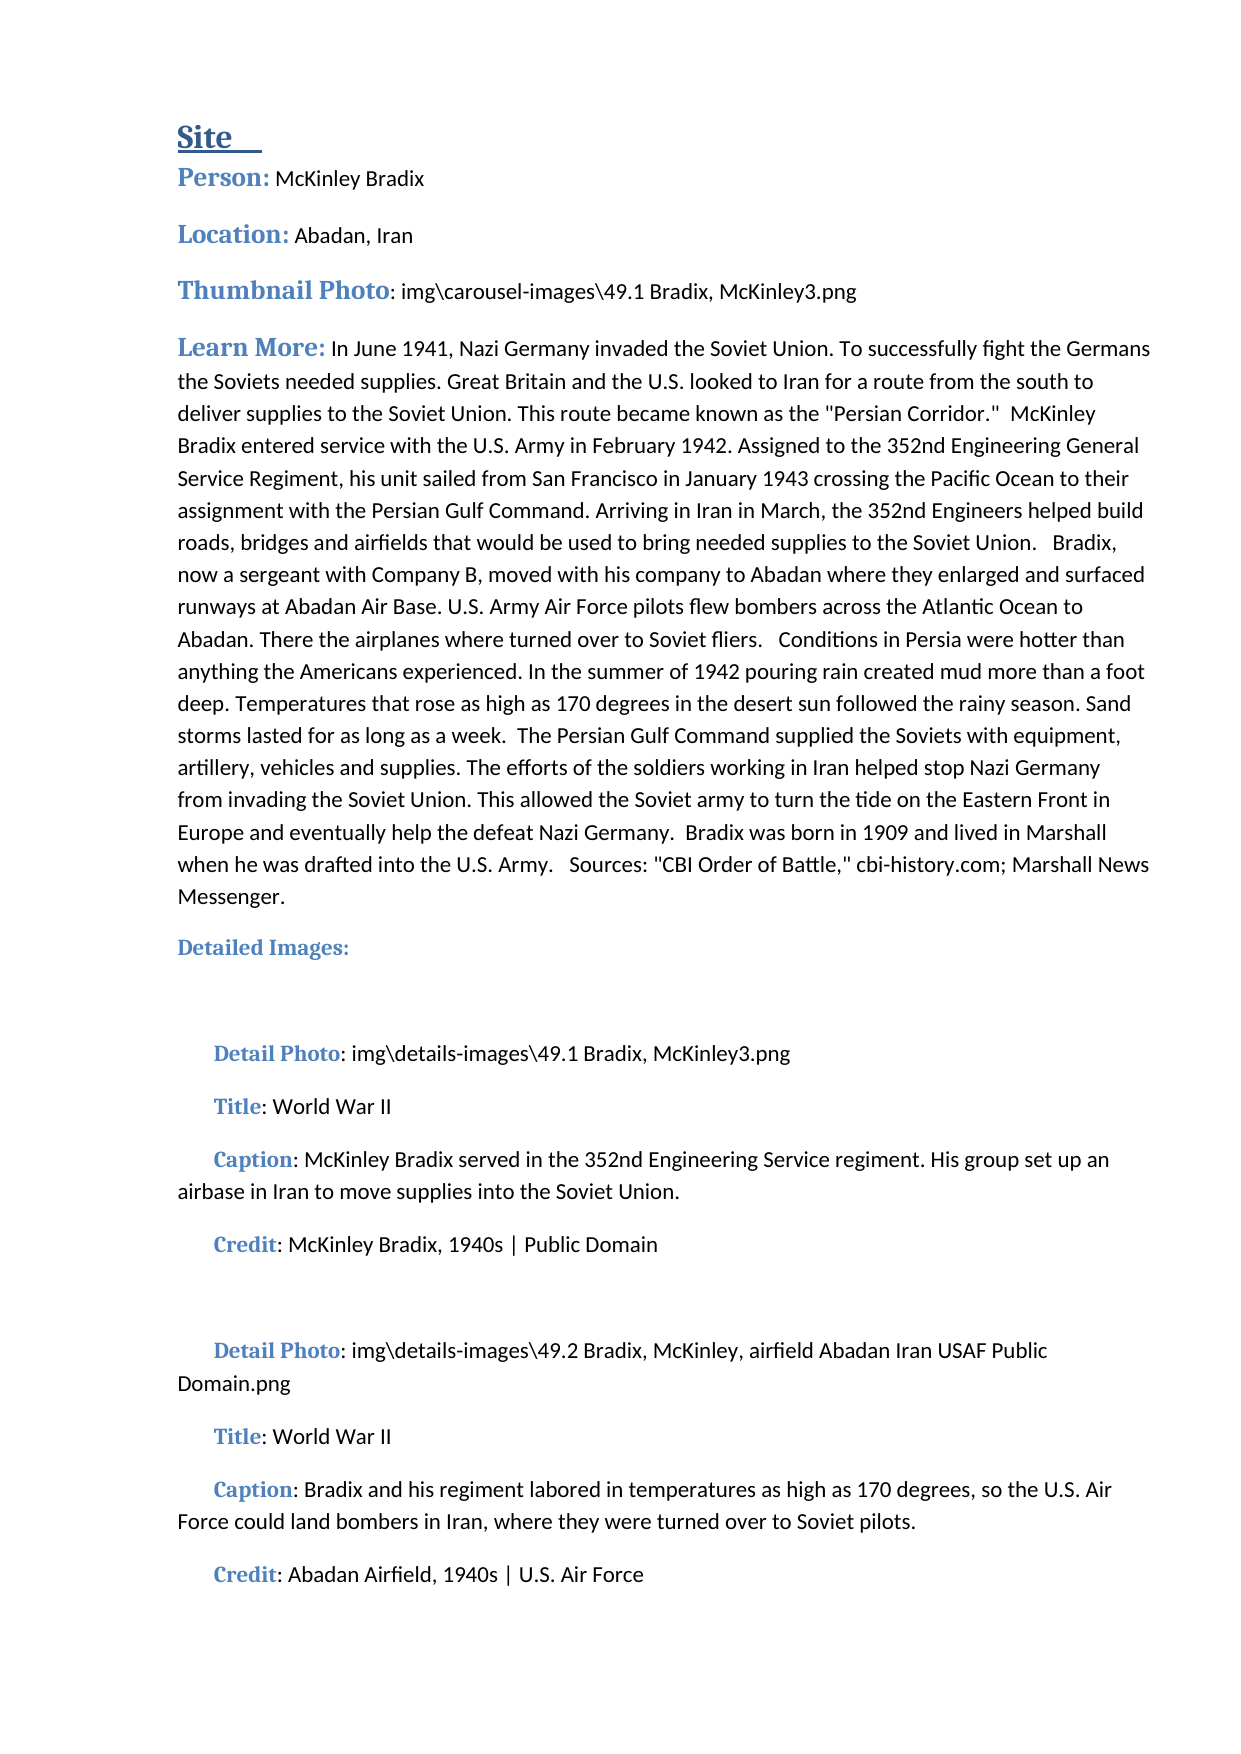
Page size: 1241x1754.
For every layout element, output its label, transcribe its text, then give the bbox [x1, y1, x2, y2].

text Title: World War II [177, 1092, 1152, 1120]
text Detail Photo: img\details-images\49.2 Bradix, McKinley, airfield Abadan Iran USAF Public Domain.png [177, 1337, 1152, 1397]
text Thumbnail Photo: img\carousel-images\49.1 Bradix, McKinley3.png [177, 275, 1152, 306]
text Person: McKinley Bradix [177, 162, 1152, 193]
text Credit: Abadan Airfield, 1940s | U.S. Air Force [177, 1560, 1152, 1588]
text Credit: McKinley Bradix, 1940s | Public Domain [177, 1231, 1152, 1258]
text Learn More: In June 1941, Nazi Germany invaded the Soviet Union. To successfully fight the Germans the Soviets needed supplies. Great Britain and the U.S. looked to Iran for a route from the south to deliver supplies to the Soviet Union. This route became known as the "Persian Corridor." McKinley Bradix entered service with the U.S. Army in February 1942. Assigned to the 352nd Engineering General Service Regiment, his unit sailed from San Francisco in January 1943 crossing the Pacific Ocean to their assignment with the Persian Gulf Command. Arriving in Iran in March, the 352nd Engineers helped build roads, bridges and airfields that would be used to bring needed supplies to the Soviet Union. Bradix, now a sergeant with Company B, moved with his company to Abadan where they enlarged and surfaced runways at Abadan Air Base. U.S. Army Air Force pilots flew bombers across the Atlantic Ocean to Abadan. There the airplanes where turned over to Soviet fliers. Conditions in Persia were hotter than anything the Americans experienced. In the summer of 1942 pouring rain created mud more than a foot deep. Temperatures that rose as high as 170 degrees in the desert sun followed the rainy season. Sand storms lasted for as long as a week. The Persian Gulf Command supplied the Soviets with equipment, artillery, vehicles and supplies. The efforts of the soldiers working in Iran helped stop Nazi Germany from invading the Soviet Union. This allowed the Soviet army to turn the tide on the Eastern Front in Europe and eventually help the defeat Nazi Germany. Bradix was born in 1909 and lived in Marshall when he was drafted into the U.S. Army. Sources: "CBI Order of Battle," cbi-history.com; Marshall News Messenger. [177, 332, 1152, 910]
subtitle Site [177, 118, 1152, 156]
text Caption: McKinley Bradix served in the 352nd Engineering Service regiment. His group set up an airbase in Iran to move supplies into the Soviet Union. [177, 1145, 1152, 1206]
text Title: World War II [177, 1422, 1152, 1450]
text Detailed Images: [177, 935, 1152, 962]
text Detail Photo: img\details-images\49.1 Bradix, McKinley3.png [177, 1039, 1152, 1067]
text Location: Abadan, Iran [177, 219, 1152, 250]
text Caption: Bradix and his regiment labored in temperatures as high as 170 degrees, so the U.S. Air Force could land bombers in Iran, where they were turned over to Soviet pilots. [177, 1475, 1152, 1535]
